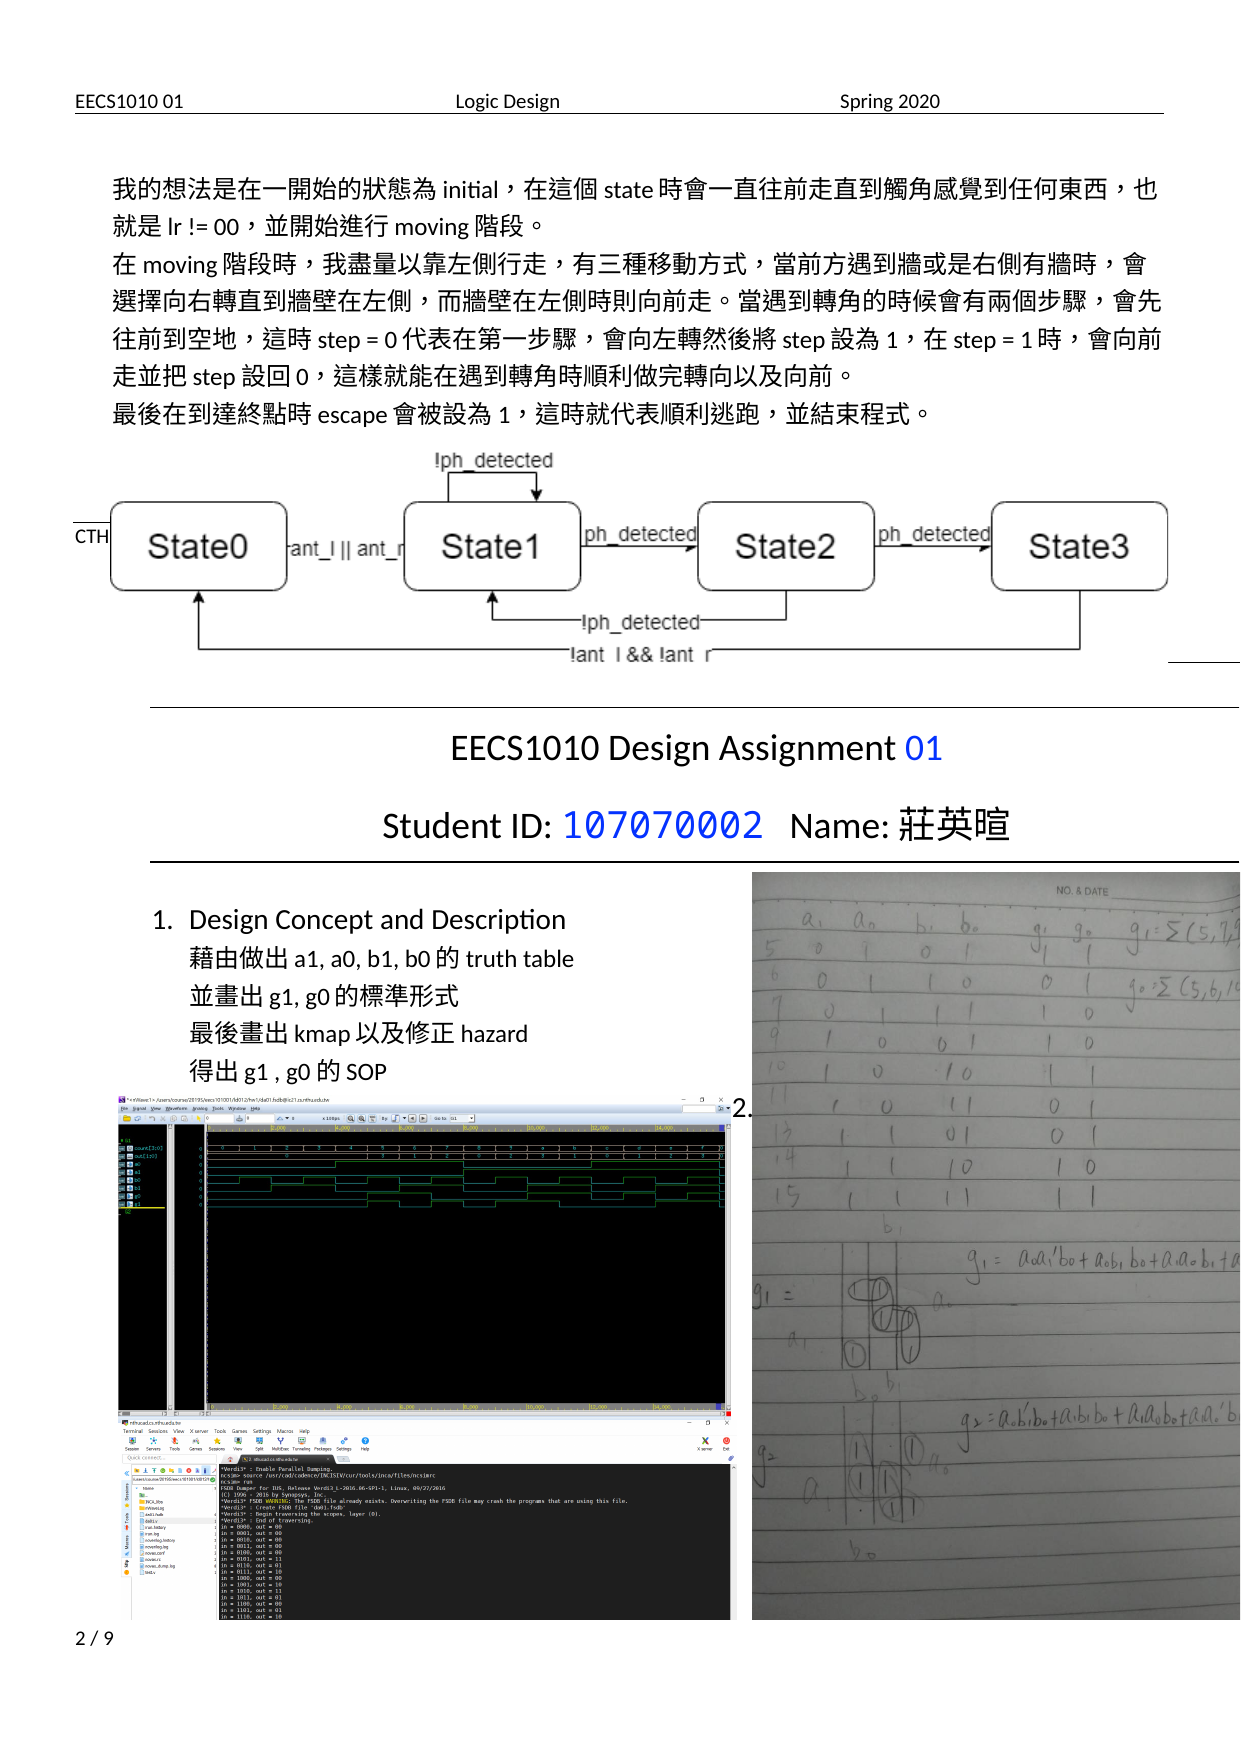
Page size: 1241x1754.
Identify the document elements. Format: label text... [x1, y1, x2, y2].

picture [110, 447, 1169, 665]
text 在moving階段時，我盡量以靠左側行走，有三種移動方式，當前方遇到牆或是右側有牆時，會選擇向右轉直到牆壁在左側，而牆壁在左側時則向前走。當遇到轉角的時候會有兩個步驟，會先往前到空地，這時step = 0代表在第一步驟，會向左轉然後將step設為1，在step = 1時，會向前走並把step設回0，這樣就能在遇到轉角時順利做完轉向以及向前。 [112, 244, 1165, 394]
text 我的想法是在一開始的狀態為initial，在這個state時會一直往前走直到觸角感覺到任何東西，也就是lr != 00，並開始進行moving階段。 [112, 169, 1165, 244]
text 最後在到達終點時escape會被設為1，這時就代表順利逃跑，並結束程式。 [112, 394, 1165, 431]
